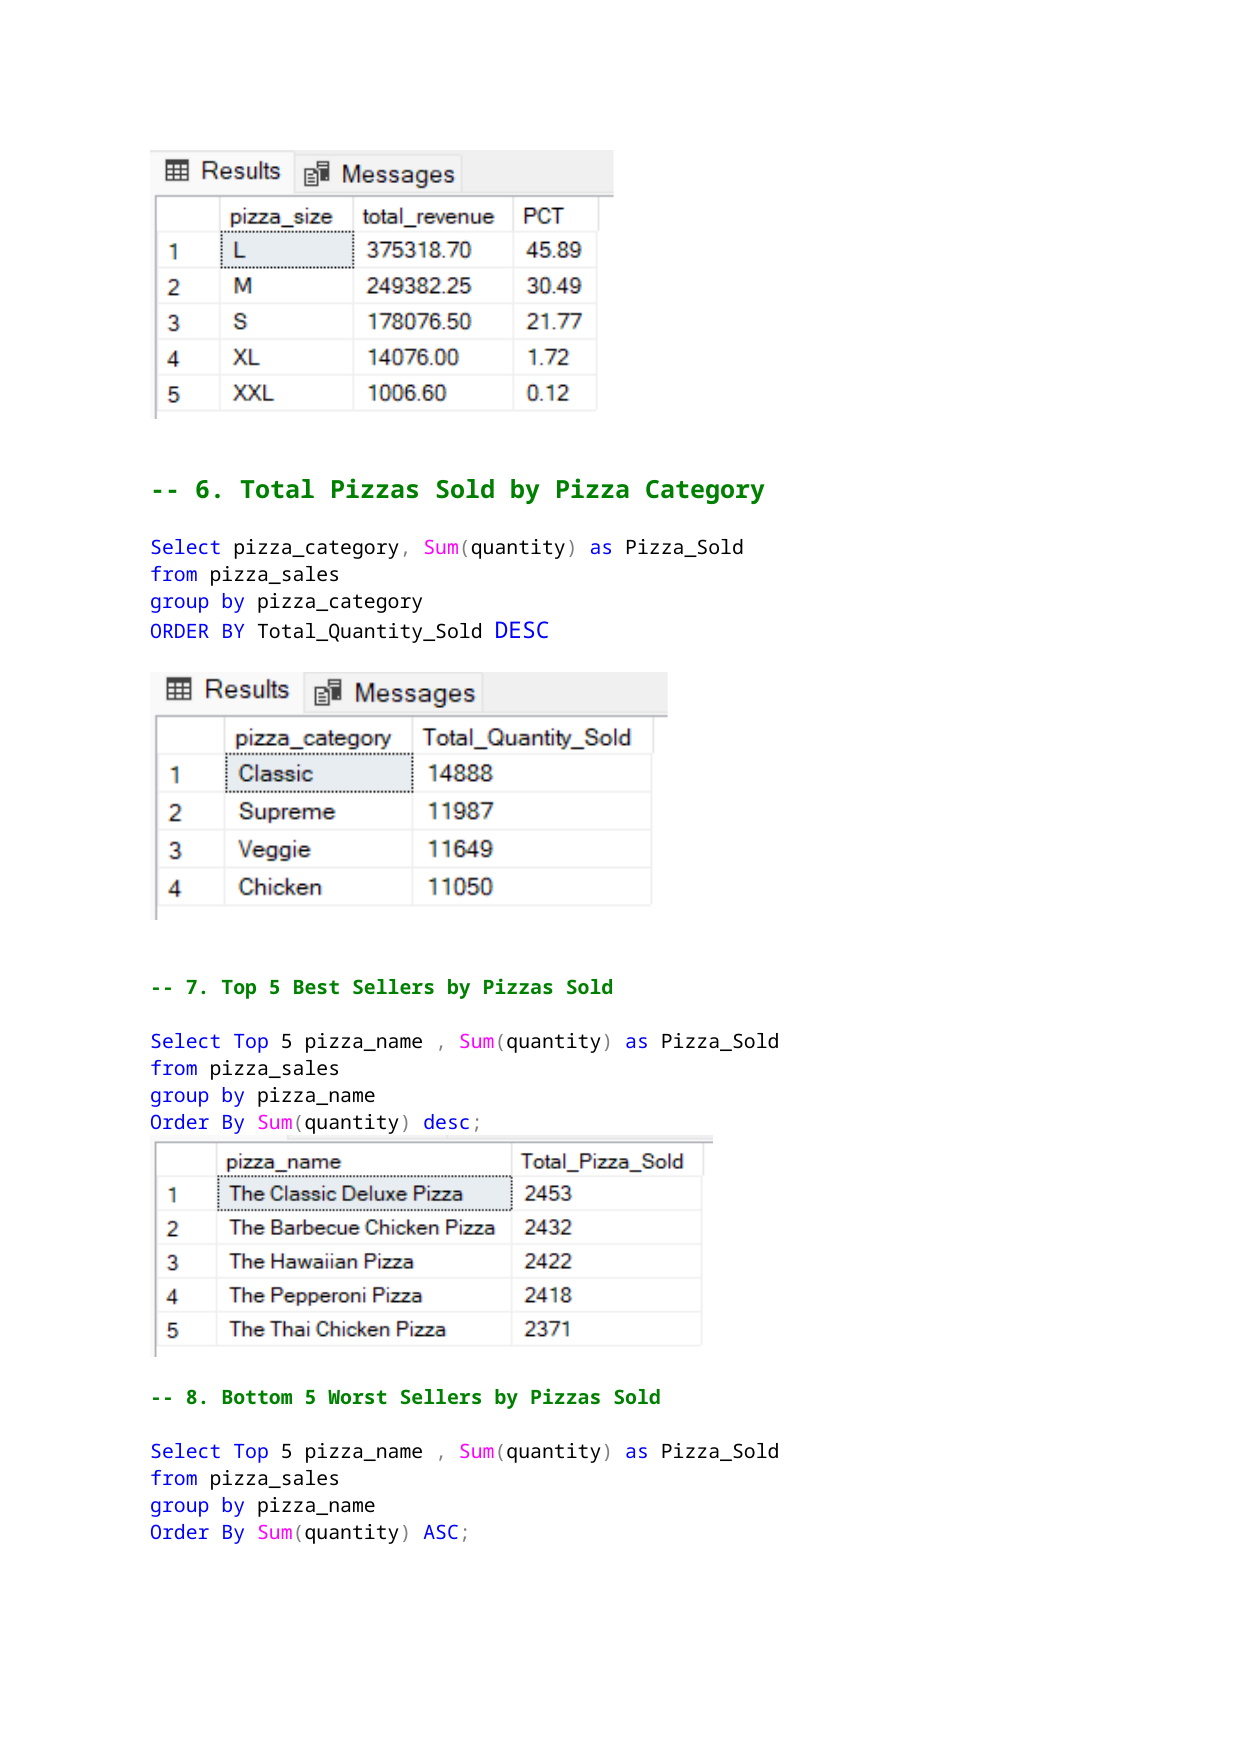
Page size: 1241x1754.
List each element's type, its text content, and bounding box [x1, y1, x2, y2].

picture [150, 672, 668, 920]
text from pizza_sales [150, 1464, 1090, 1492]
text -- 7. Top 5 Best Sellers by Pizzas Sold [150, 973, 1090, 1001]
text Order By Sum(quantity) ASC; [150, 1518, 1090, 1546]
text Select pizza_category, Sum(quantity) as Pizza_Sold [150, 533, 1090, 560]
text group by pizza_category [150, 587, 1090, 614]
picture [150, 1135, 713, 1357]
text Order By Sum(quantity) desc; [150, 1108, 1090, 1135]
text -- 8. Bottom 5 Worst Sellers by Pizzas Sold [150, 1384, 1090, 1411]
text -- 6. Total Pizzas Sold by Pizza Category [150, 472, 1090, 506]
text Select Top 5 pizza_name , Sum(quantity) as Pizza_Sold [150, 1438, 1090, 1464]
text Select Top 5 pizza_name , Sum(quantity) as Pizza_Sold [150, 1027, 1090, 1054]
text group by pizza_name [150, 1492, 1090, 1518]
text ORDER BY Total_Quantity_Sold DESC [150, 614, 1090, 645]
text group by pizza_name [150, 1081, 1090, 1108]
picture [150, 150, 614, 419]
text from pizza_sales [150, 1054, 1090, 1081]
text from pizza_sales [150, 560, 1090, 587]
